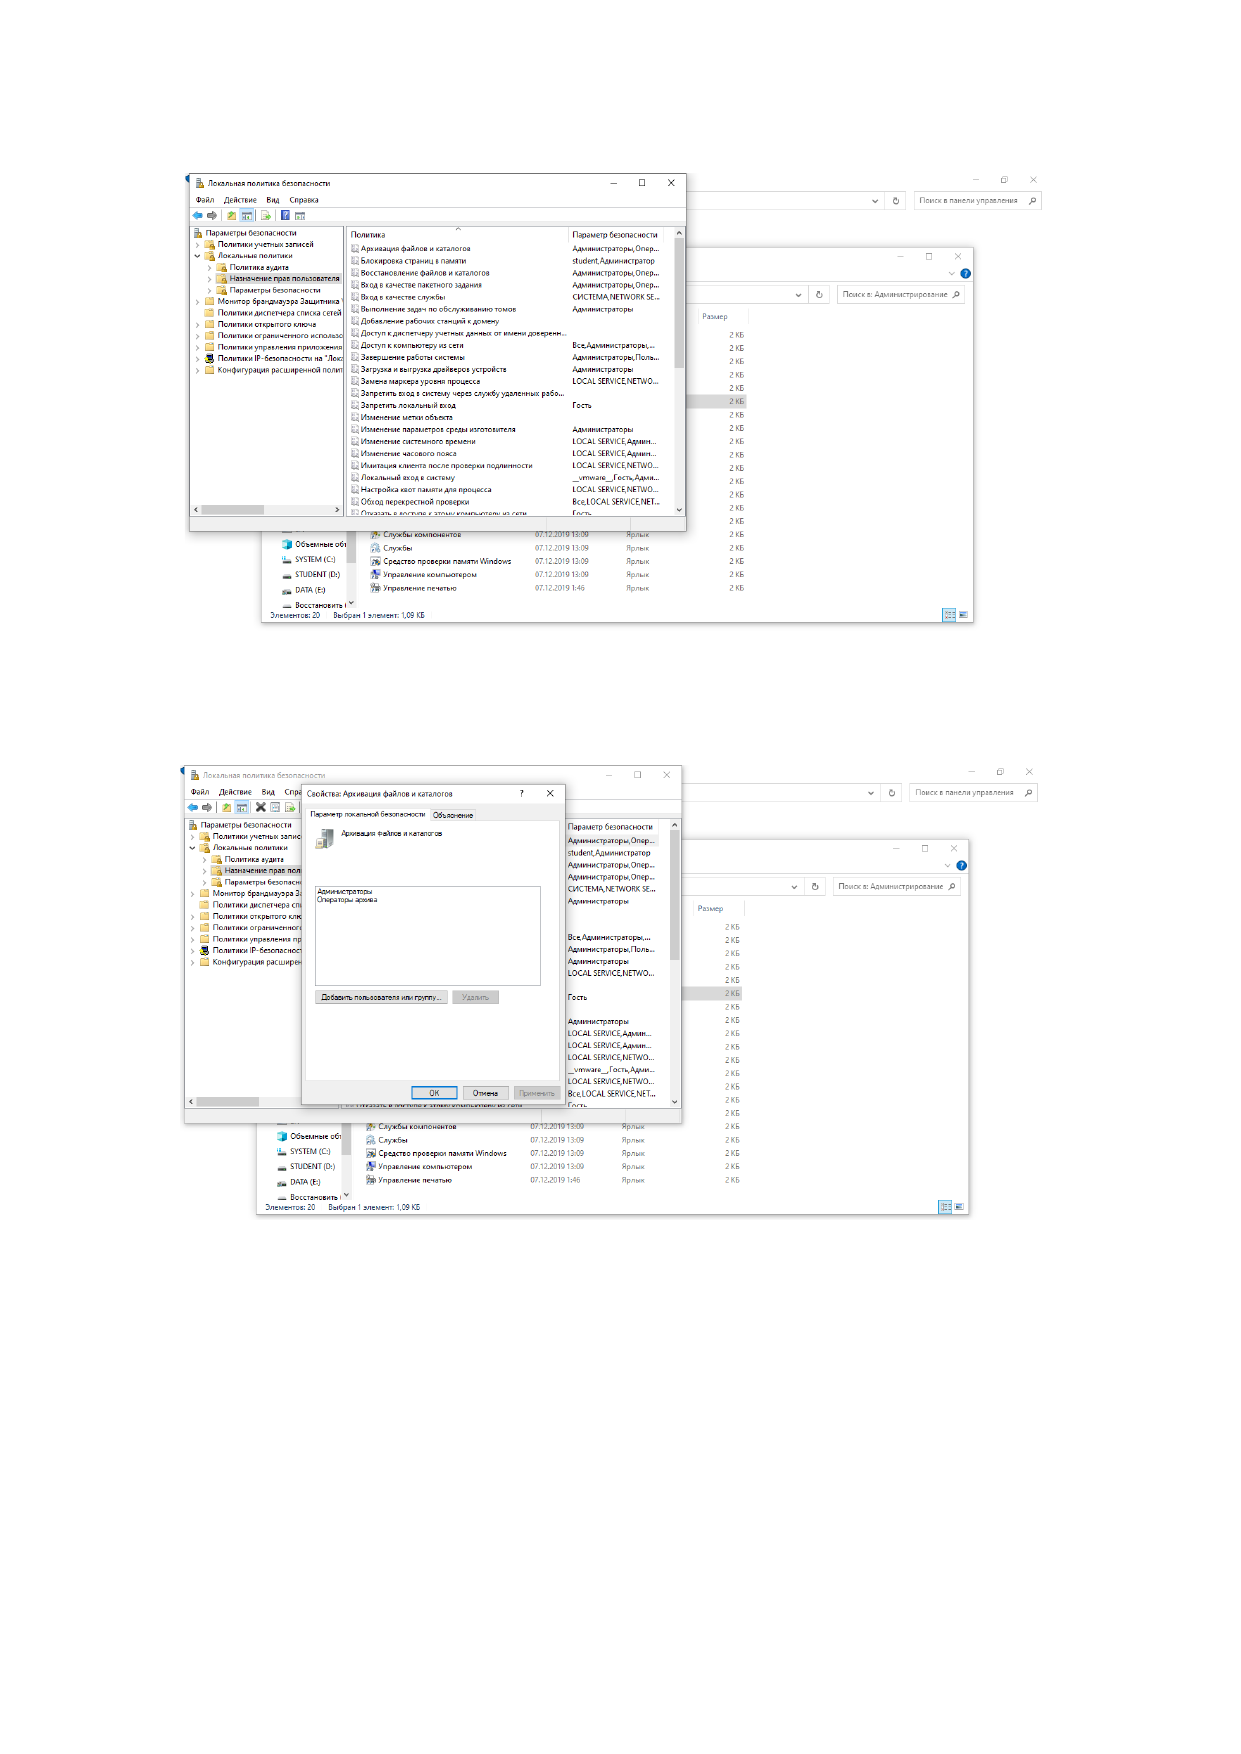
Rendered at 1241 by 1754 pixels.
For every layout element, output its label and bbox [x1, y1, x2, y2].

picture [184, 173, 1046, 639]
picture [179, 765, 1041, 1220]
